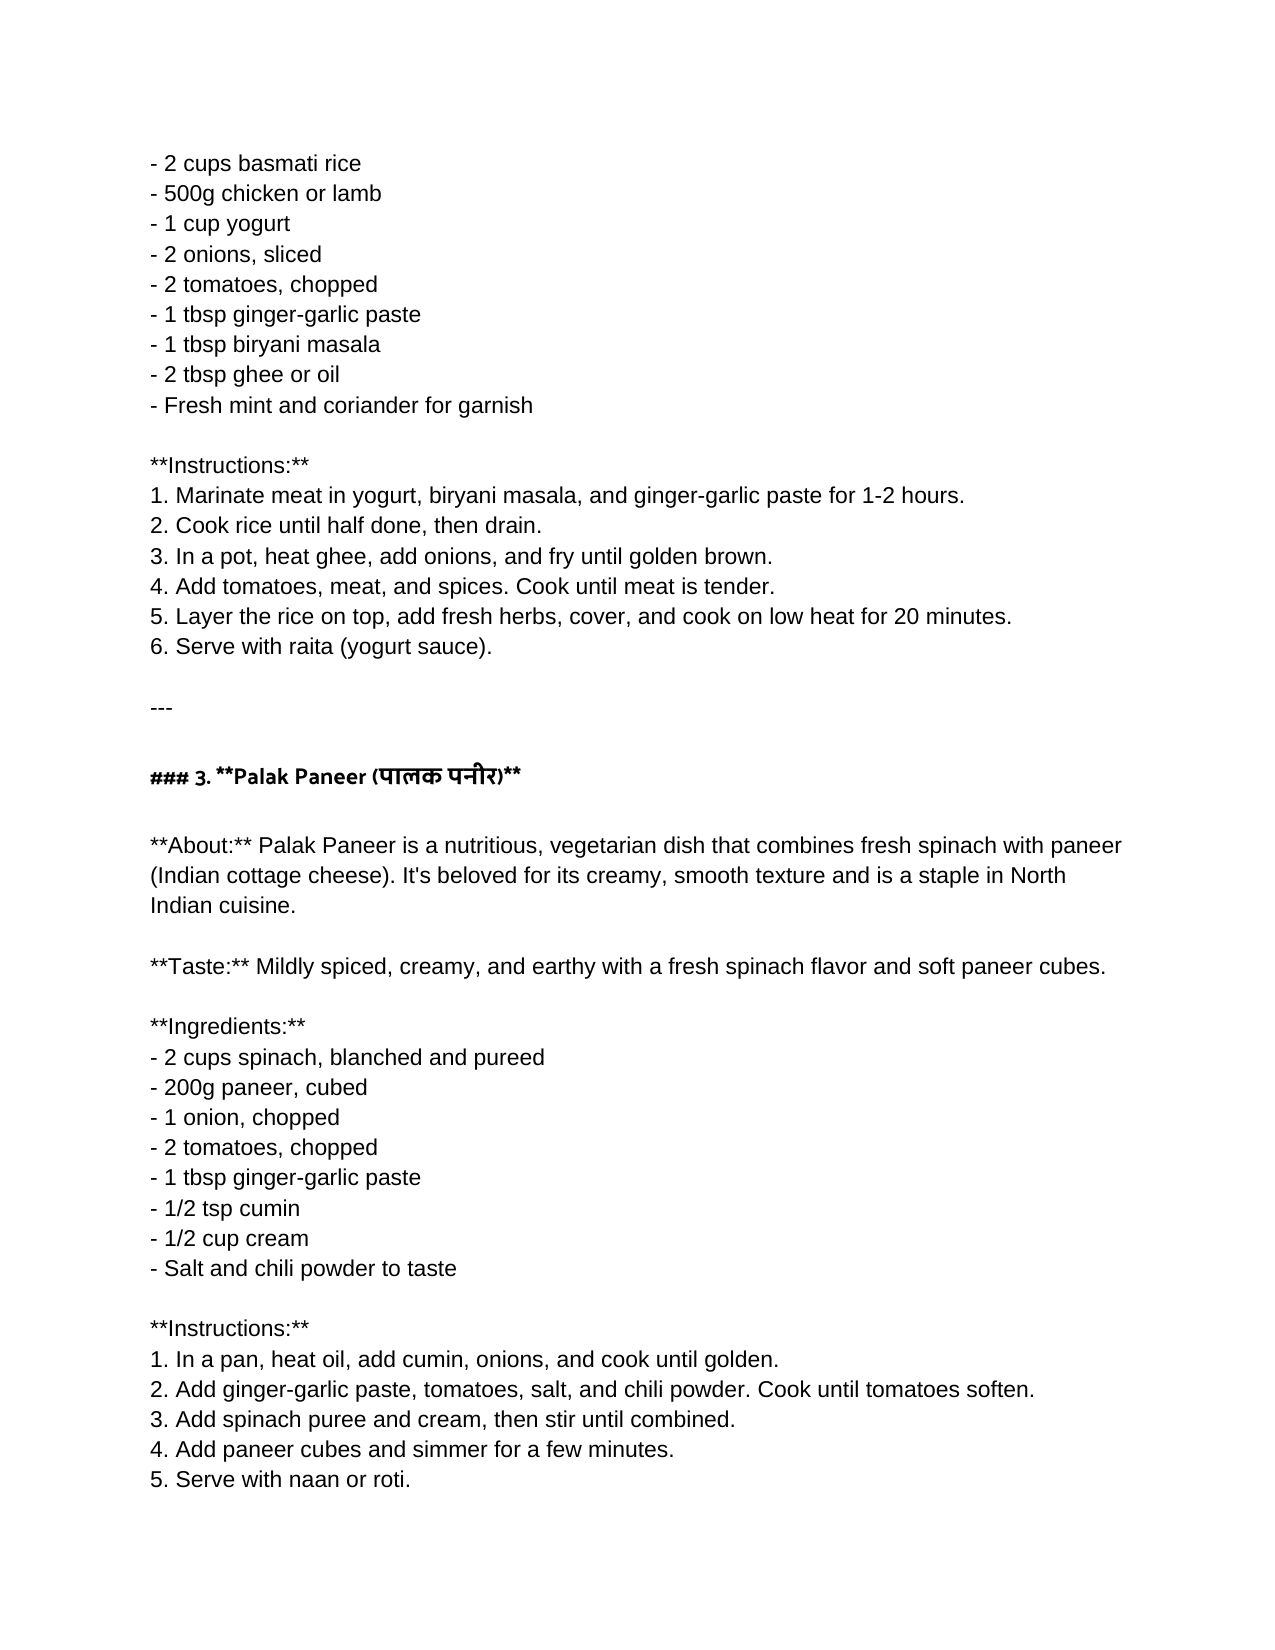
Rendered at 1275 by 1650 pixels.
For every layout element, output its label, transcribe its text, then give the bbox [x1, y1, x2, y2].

text - 2 onions, sliced [150, 241, 1125, 267]
text 4. Add tomatoes, meat, and spices. Cook until meat is tender. [150, 573, 1125, 599]
text **Instructions:** [150, 452, 1125, 478]
text 3. Add spinach puree and cream, then stir until combined. [150, 1406, 1125, 1432]
text **Instructions:** [150, 1315, 1125, 1342]
text 1. In a pan, heat oil, add cumin, onions, and cook until golden. [150, 1346, 1125, 1372]
text - Salt and chili powder to taste [150, 1255, 1125, 1281]
text 2. Cook rice until half done, then drain. [150, 512, 1125, 539]
text - 500g chicken or lamb [150, 180, 1125, 207]
text - Fresh mint and coriander for garnish [150, 392, 1125, 418]
text - 2 tomatoes, chopped [150, 1134, 1125, 1160]
text - 1/2 tsp cumin [150, 1194, 1125, 1221]
text - 1/2 cup cream [150, 1225, 1125, 1251]
text - 1 tbsp ginger-garlic paste [150, 1164, 1125, 1191]
text - 2 cups basmati rice [150, 150, 1125, 176]
text - 1 cup yogurt [150, 210, 1125, 237]
text - 2 tbsp ghee or oil [150, 361, 1125, 388]
text 3. In a pot, heat ghee, add onions, and fry until golden brown. [150, 543, 1125, 569]
text - 1 tbsp biryani masala [150, 331, 1125, 358]
text - 200g paneer, cubed [150, 1074, 1125, 1100]
text 2. Add ginger-garlic paste, tomatoes, salt, and chili powder. Cook until tomatoes soften. [150, 1376, 1125, 1402]
text 1. Marinate meat in yogurt, biryani masala, and ginger-garlic paste for 1-2 hours. [150, 482, 1125, 509]
text 4. Add paneer cubes and simmer for a few minutes. [150, 1436, 1125, 1462]
text 5. Layer the rice on top, add fresh herbs, cover, and cook on low heat for 20 minutes. [150, 603, 1125, 629]
text 5. Serve with naan or roti. [150, 1466, 1125, 1493]
text **Ingredients:** [150, 1013, 1125, 1039]
text - 2 cups spinach, blanched and pureed [150, 1043, 1125, 1070]
text **About:** Palak Paneer is a nutritious, vegetarian dish that combines fresh spinach with paneer (Indian cottage cheese). It's beloved for its creamy, smooth texture and is a staple in North Indian cuisine. [150, 832, 1125, 919]
text --- [150, 694, 1125, 720]
text - 1 tbsp ginger-garlic paste [150, 301, 1125, 327]
text ### 3. **Palak Paneer (पालक पनीर)** [150, 754, 1125, 796]
text - 1 onion, chopped [150, 1104, 1125, 1130]
text **Taste:** Mildly spiced, creamy, and earthy with a fresh spinach flavor and soft paneer cubes. [150, 953, 1125, 979]
text - 2 tomatoes, chopped [150, 271, 1125, 297]
text 6. Serve with raita (yogurt sauce). [150, 633, 1125, 660]
